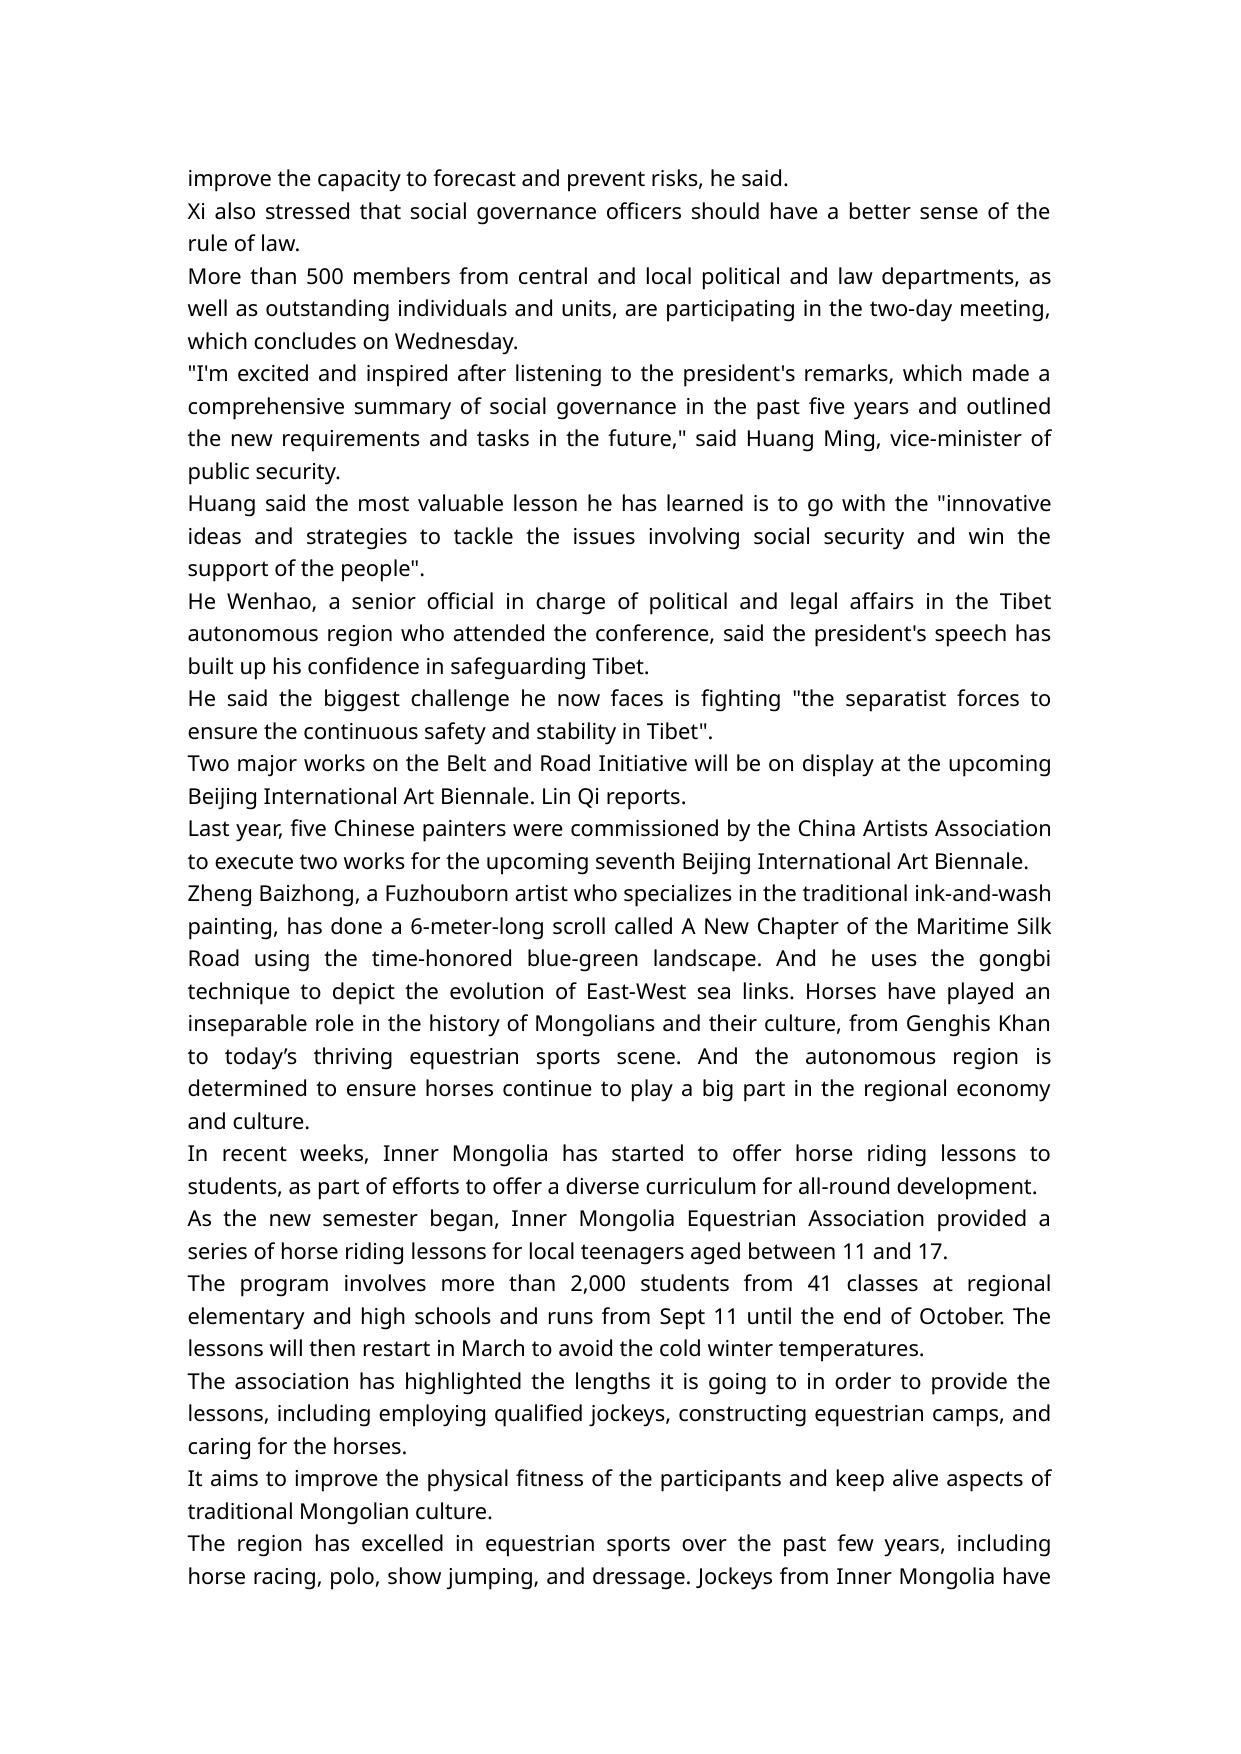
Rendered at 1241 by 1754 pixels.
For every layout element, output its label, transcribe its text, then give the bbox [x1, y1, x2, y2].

text Zheng Baizhong, a Fuzhouborn artist who specializes in the traditional ink-and-wash painting, has done a 6-meter-long scroll called A New Chapter of the Maritime Silk Road using the time-honored blue-green landscape. And he uses the gongbi technique to depict the evolution of East-West sea links. Horses have played an inseparable role in the history of Mongolians and their culture, from Genghis Khan to today’s thriving equestrian sports scene. And the autonomous region is determined to ensure horses continue to play a big part in the regional economy and culture. [187, 877, 1053, 1137]
text As the new semester began, Inner Mongolia Equestrian Association provided a series of horse riding lessons for local teenagers aged between 11 and 17. [187, 1202, 1053, 1267]
text "I'm excited and inspired after listening to the president's remarks, which made a comprehensive summary of social governance in the past five years and outlined the new requirements and tasks in the future," said Huang Ming, vice-minister of public security. [187, 357, 1053, 487]
text He said the biggest challenge he now faces is fighting "the separatist forces to ensure the continuous safety and stability in Tibet". [187, 682, 1053, 747]
text More than 500 members from central and local political and law departments, as well as outstanding individuals and units, are participating in the two-day meeting, which concludes on Wednesday. [187, 259, 1053, 357]
text Last year, five Chinese painters were commissioned by the China Artists Association to execute two works for the upcoming seventh Beijing International Art Biennale. [187, 812, 1053, 877]
text He Wenhao, a senior official in charge of political and legal affairs in the Tibet autonomous region who attended the conference, said the president's speech has built up his confidence in safeguarding Tibet. [187, 584, 1053, 682]
text Xi also stressed that social governance officers should have a better sense of the rule of law. [187, 194, 1053, 259]
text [187, 1527, 1053, 1592]
text It aims to improve the physical fitness of the participants and keep alive aspects of traditional Mongolian culture. [187, 1462, 1053, 1527]
text The association has highlighted the lengths it is going to in order to provide the lessons, including employing qualified jockeys, constructing equestrian camps, and caring for the horses. [187, 1364, 1053, 1462]
text The program involves more than 2,000 students from 41 classes at regional elementary and high schools and runs from Sept 11 until the end of October. The lessons will then restart in March to avoid the cold winter temperatures. [187, 1267, 1053, 1364]
text Huang said the most valuable lesson he has learned is to go with the "innovative ideas and strategies to tackle the issues involving social security and win the support of the people". [187, 487, 1053, 584]
text Two major works on the Belt and Road Initiative will be on display at the upcoming Beijing International Art Biennale. Lin Qi reports. [187, 747, 1053, 812]
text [187, 162, 1053, 194]
text In recent weeks, Inner Mongolia has started to offer horse riding lessons to students, as part of efforts to offer a diverse curriculum for all-round development. [187, 1137, 1053, 1202]
